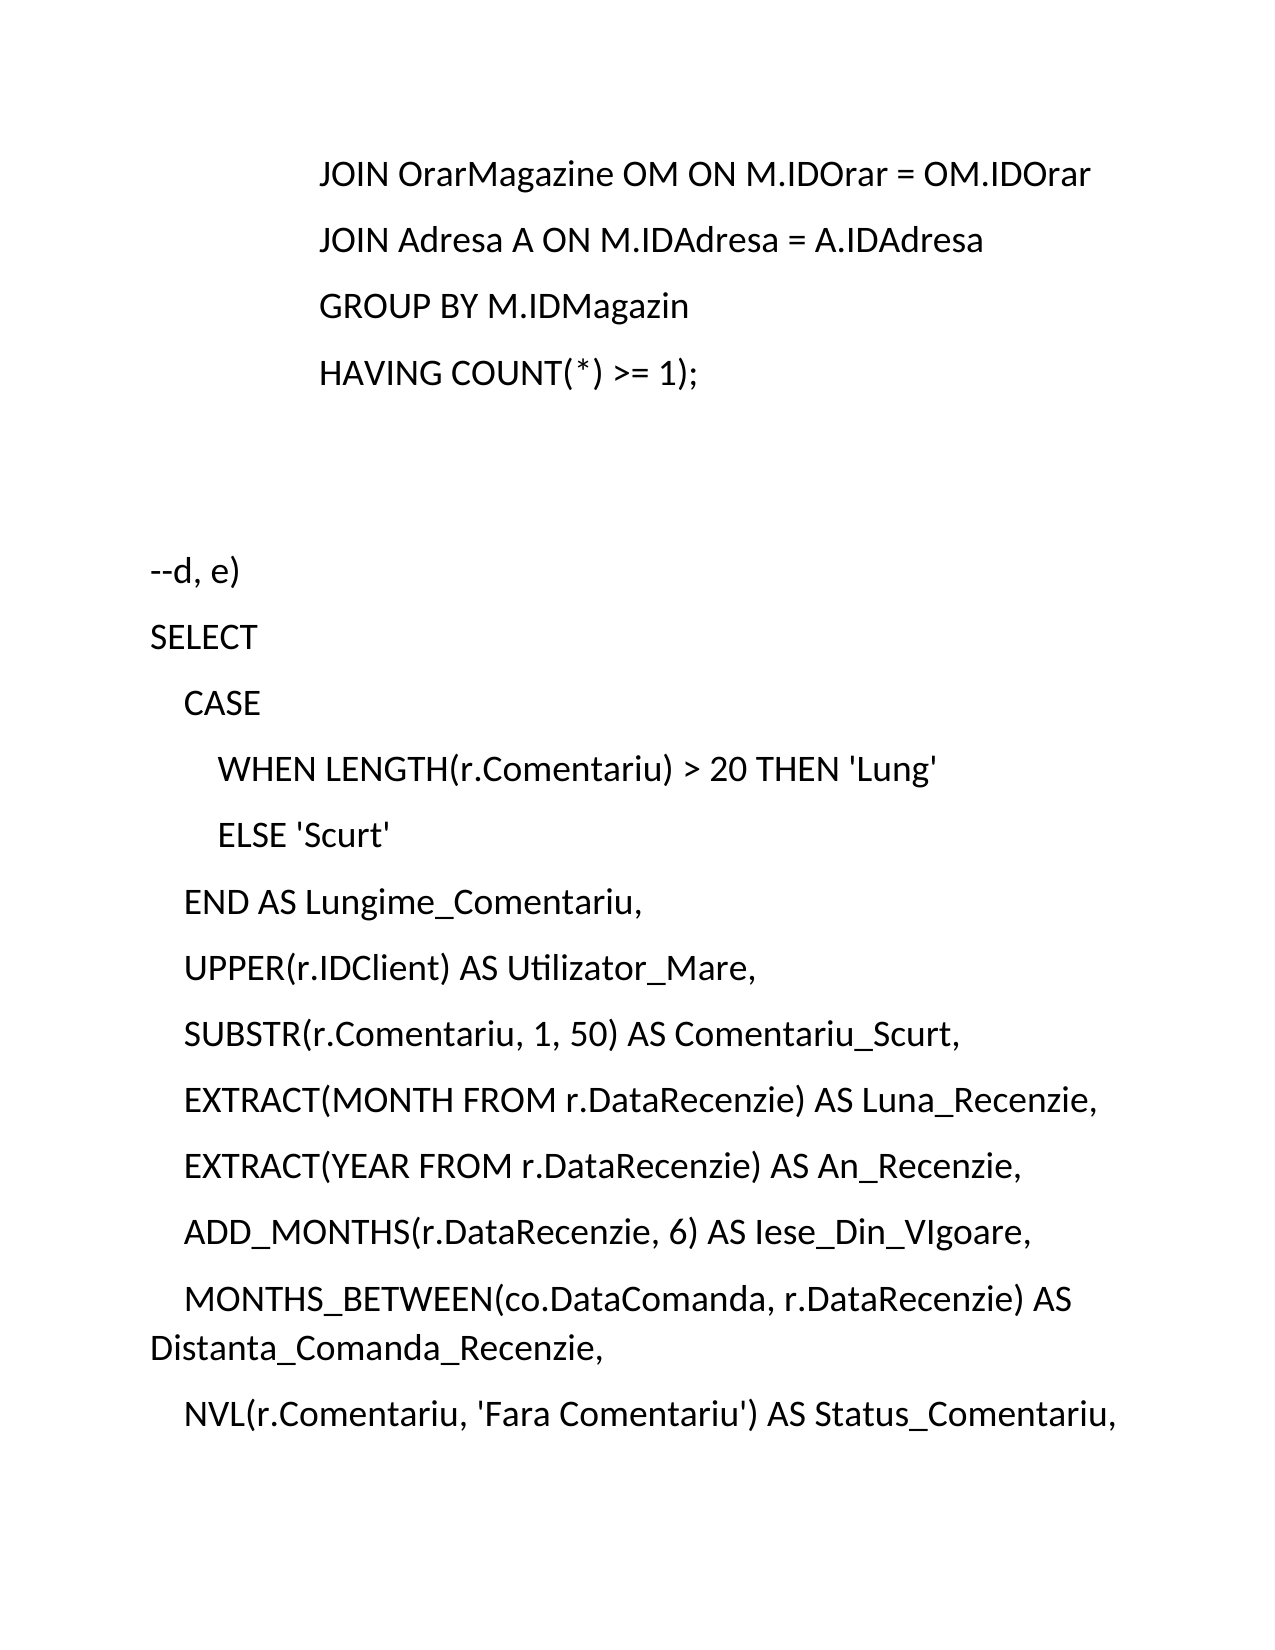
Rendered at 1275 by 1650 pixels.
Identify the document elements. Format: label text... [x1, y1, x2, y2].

text ELSE 'Scurt' [150, 811, 1125, 857]
text WHEN LENGTH(r.Comentariu) > 20 THEN 'Lung' [150, 745, 1125, 791]
text SUBSTR(r.Comentariu, 1, 50) AS Comentariu_Scurt, [150, 1010, 1125, 1056]
text JOIN OrarMagazine OM ON M.IDOrar = OM.IDOrar [150, 150, 1125, 196]
text END AS Lungime_Comentariu, [150, 878, 1125, 923]
text EXTRACT(YEAR FROM r.DataRecenzie) AS An_Recenzie, [150, 1142, 1125, 1188]
text HAVING COUNT(*) >= 1); [150, 348, 1125, 394]
text SELECT [150, 613, 1125, 659]
text ADD_MONTHS(r.DataRecenzie, 6) AS Iese_Din_VIgoare, [150, 1208, 1125, 1254]
text NVL(r.Comentariu, 'Fara Comentariu') AS Status_Comentariu, [150, 1390, 1125, 1436]
text GROUP BY M.IDMagazin [150, 282, 1125, 328]
text --d, e) [150, 547, 1125, 593]
text JOIN Adresa A ON M.IDAdresa = A.IDAdresa [150, 216, 1125, 262]
text UPPER(r.IDClient) AS Utilizator_Mare, [150, 944, 1125, 989]
text MONTHS_BETWEEN(co.DataComanda, r.DataRecenzie) AS Distanta_Comanda_Recenzie, [150, 1274, 1125, 1370]
text EXTRACT(MONTH FROM r.DataRecenzie) AS Luna_Recenzie, [150, 1076, 1125, 1122]
text CASE [150, 679, 1125, 725]
